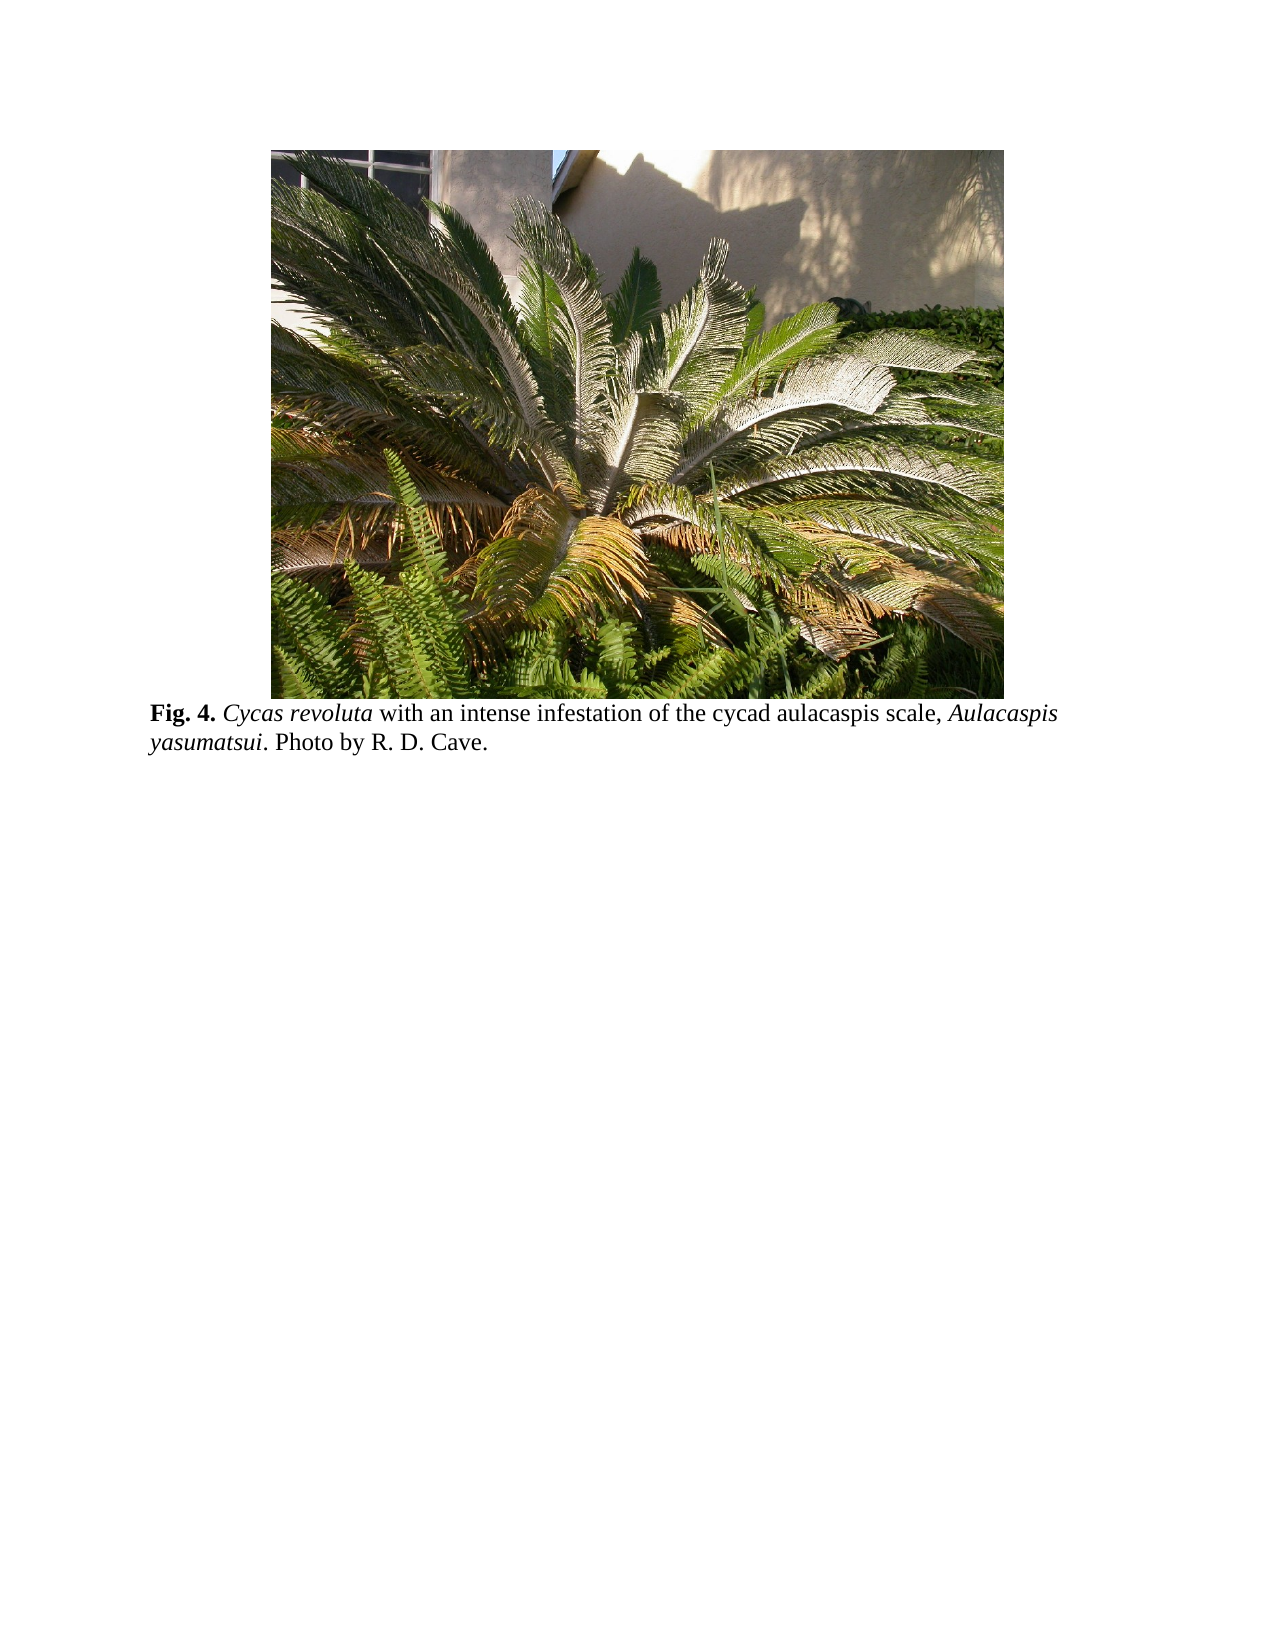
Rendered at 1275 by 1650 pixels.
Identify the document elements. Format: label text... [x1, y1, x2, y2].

text Fig. 4. Cycas revoluta with an intense infestation of the cycad aulacaspis scale, Aulacaspis yasumatsui. Photo by R. D. Cave. [150, 698, 1125, 756]
picture [271, 150, 1004, 699]
